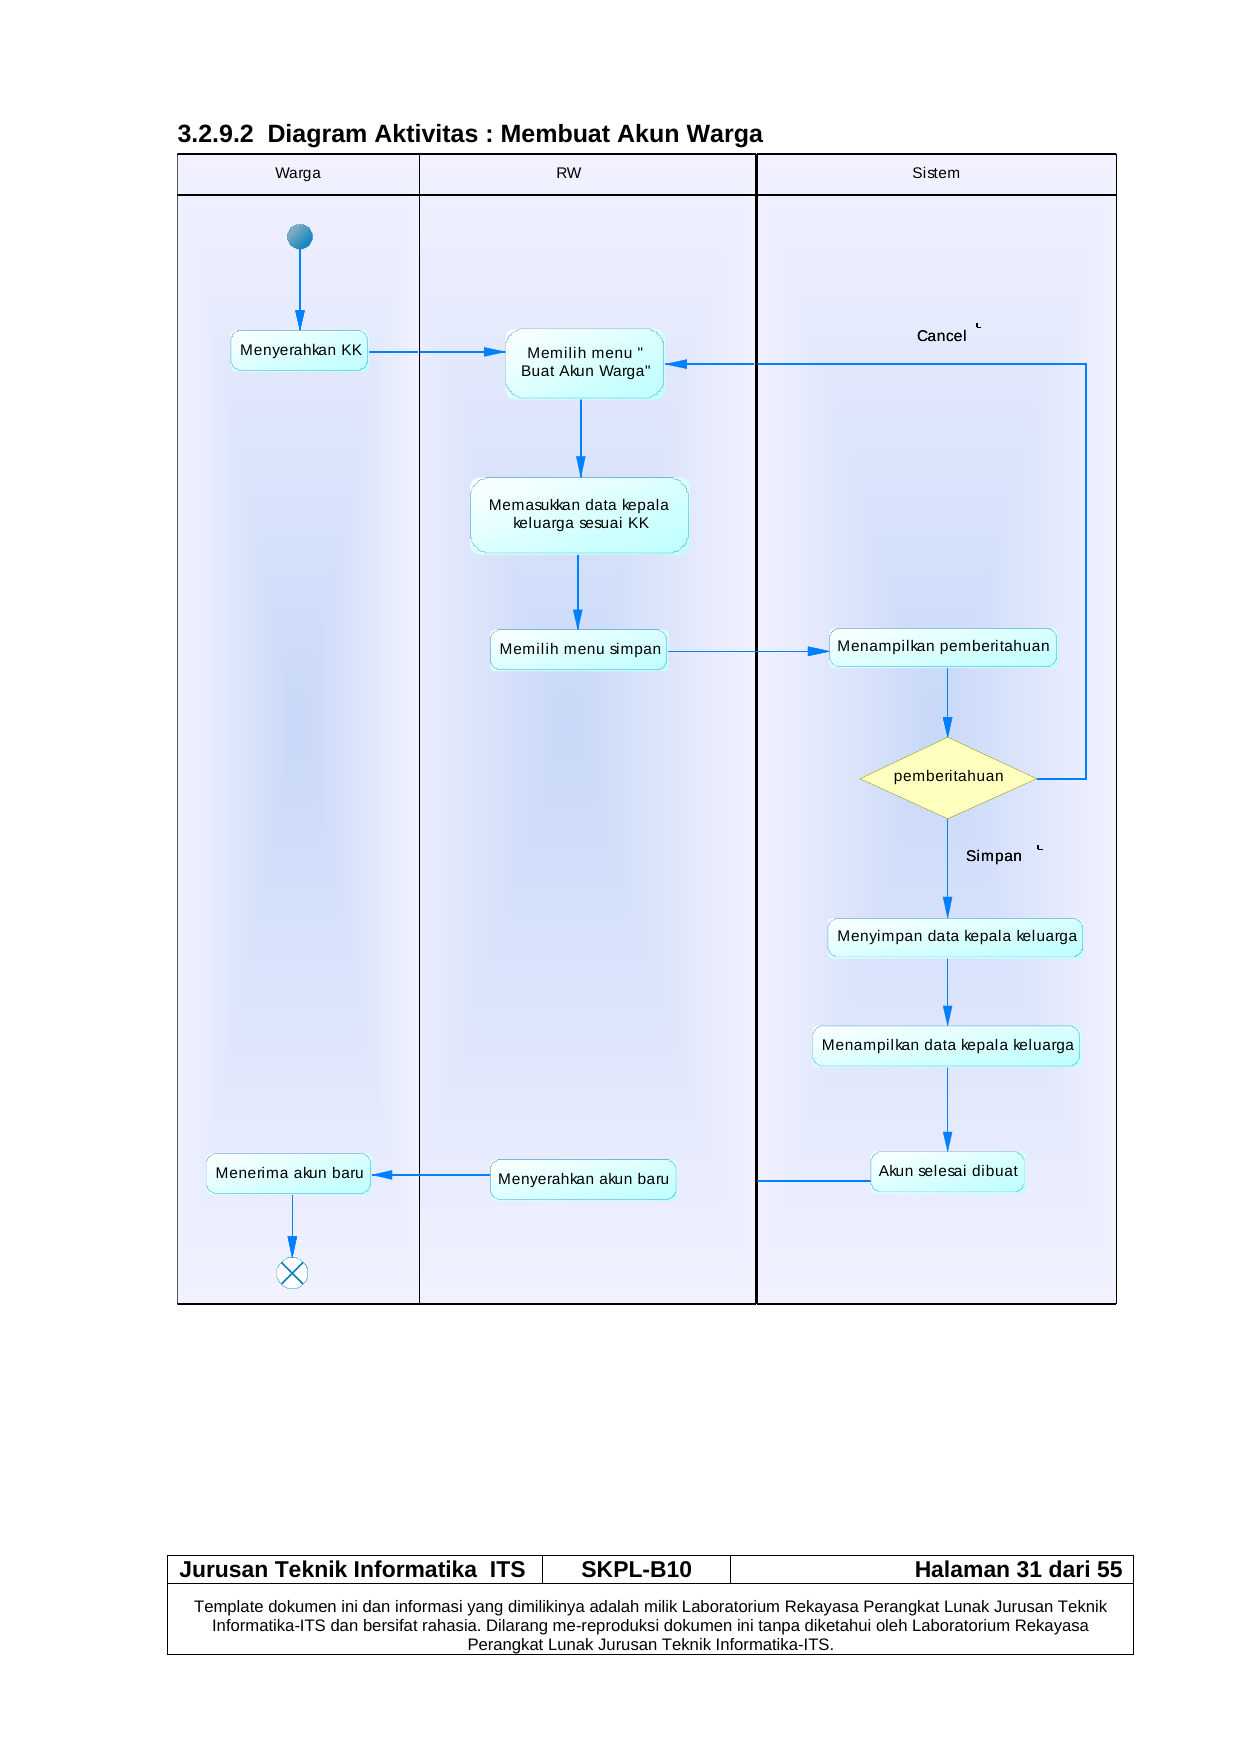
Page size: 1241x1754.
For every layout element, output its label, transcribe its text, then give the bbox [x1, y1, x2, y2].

picture [206, 1153, 371, 1194]
picture [505, 328, 664, 399]
picture [304, 1263, 308, 1284]
picture [287, 224, 313, 250]
picture [870, 1151, 1025, 1192]
picture [827, 918, 1083, 957]
picture [276, 1257, 302, 1284]
subtitle Diagram Aktivitas : Membuat Akun Warga [177, 119, 1121, 147]
picture [282, 1285, 303, 1289]
picture [829, 628, 1057, 667]
picture [490, 1159, 677, 1200]
picture [470, 477, 689, 554]
picture [812, 1025, 1080, 1067]
picture [490, 629, 667, 670]
picture [230, 330, 368, 371]
